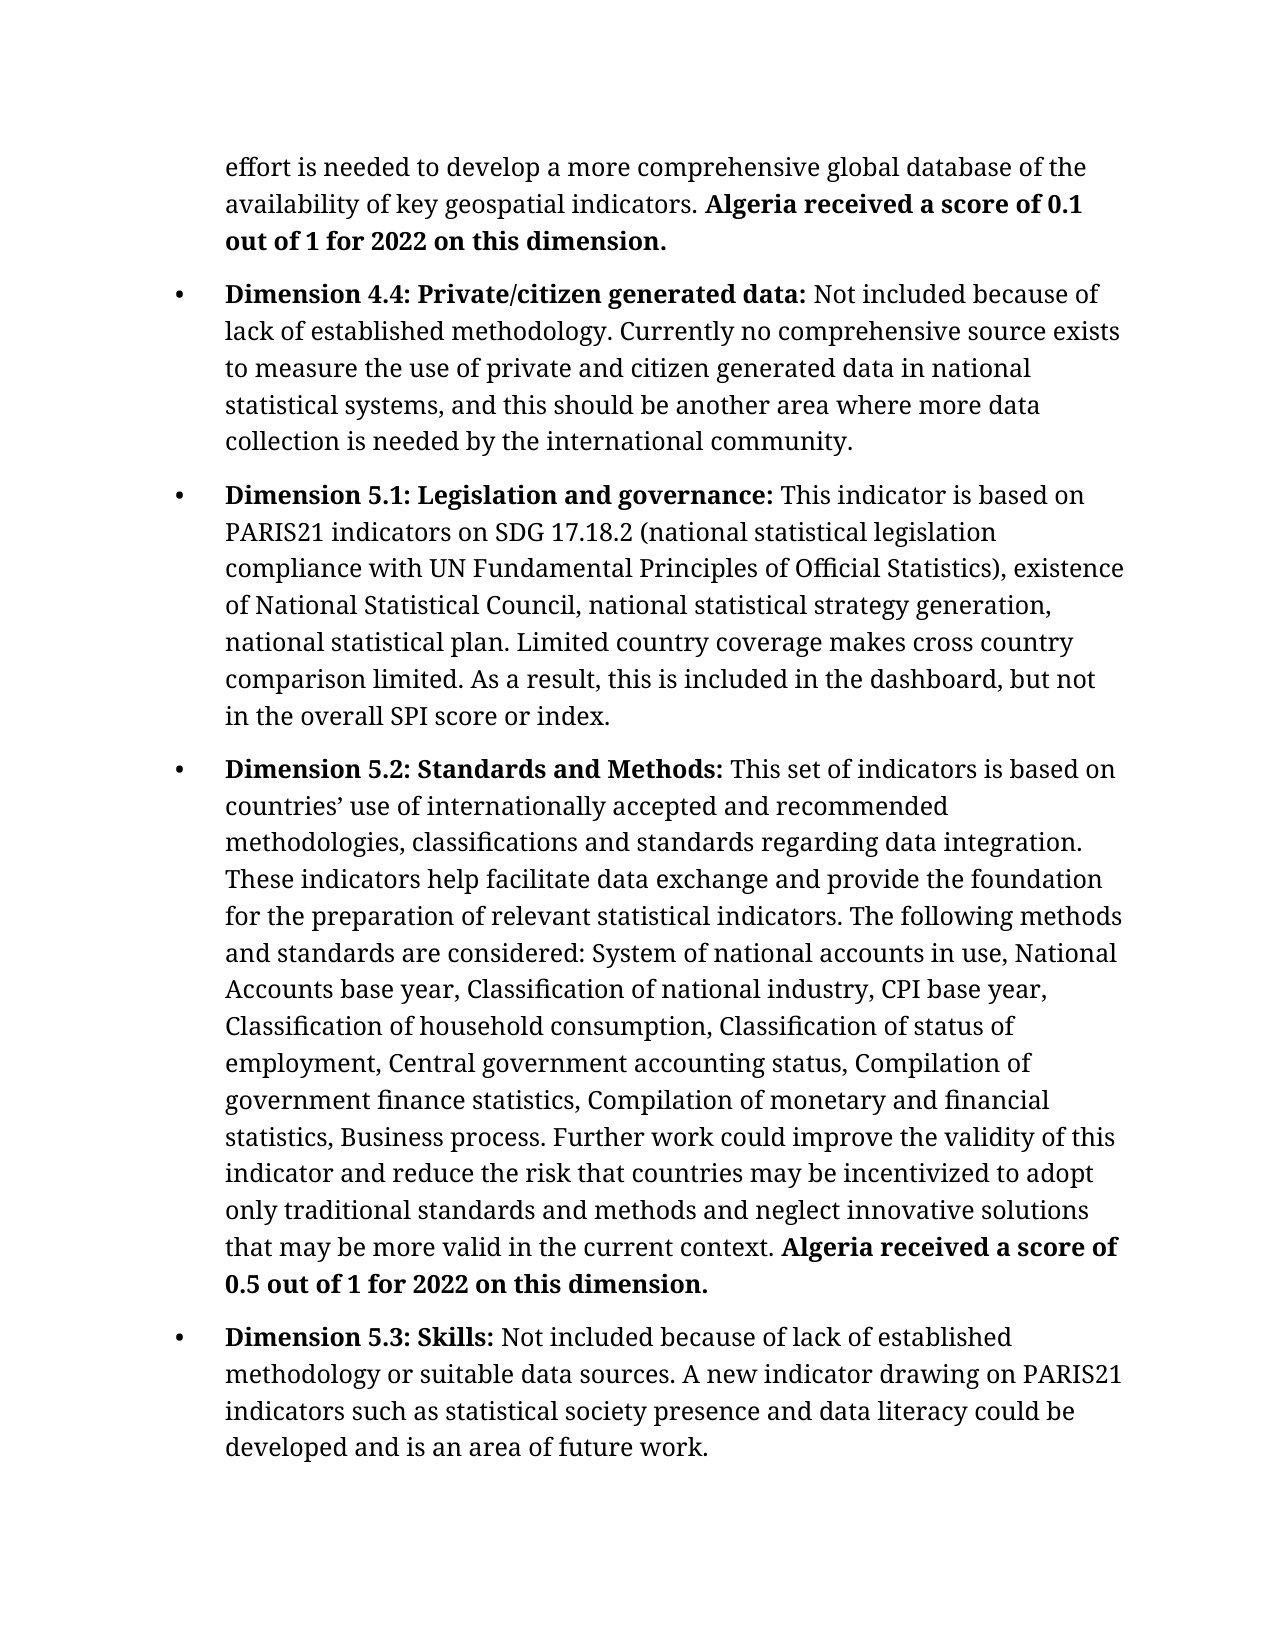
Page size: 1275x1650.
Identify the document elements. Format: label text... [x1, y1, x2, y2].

list Dimension 5.1: Legislation and governance: This indicator is based on PARIS21 indicators on SDG 17.18.2 (national statistical legislation compliance with UN Fundamental Principles of Official Statistics), existence of National Statistical Council, national statistical strategy generation, national statistical plan. Limited country coverage makes cross country comparison limited. As a result, this is included in the dashboard, but not in the overall SPI score or index. [175, 477, 1125, 732]
list Dimension 5.2: Standards and Methods: This set of indicators is based on countries’ use of internationally accepted and recommended methodologies, classifications and standards regarding data integration. These indicators help facilitate data exchange and provide the foundation for the preparation of relevant statistical indicators. The following methods and standards are considered: System of national accounts in use, National Accounts base year, Classification of national industry, CPI base year, Classification of household consumption, Classification of status of employment, Central government accounting status, Compilation of government finance statistics, Compilation of monetary and financial statistics, Business process. Further work could improve the validity of this indicator and reduce the risk that countries may be incentivized to adopt only traditional standards and methods and neglect innovative solutions that may be more valid in the current context. Algeria received a score of 0.5 out of 1 for 2022 on this dimension. [175, 752, 1125, 1300]
list Dimension 4.4: Private/citizen generated data: Not included because of lack of established methodology. Currently no comprehensive source exists to measure the use of private and citizen generated data in national statistical systems, and this should be another area where more data collection is needed by the international community. [175, 277, 1125, 458]
